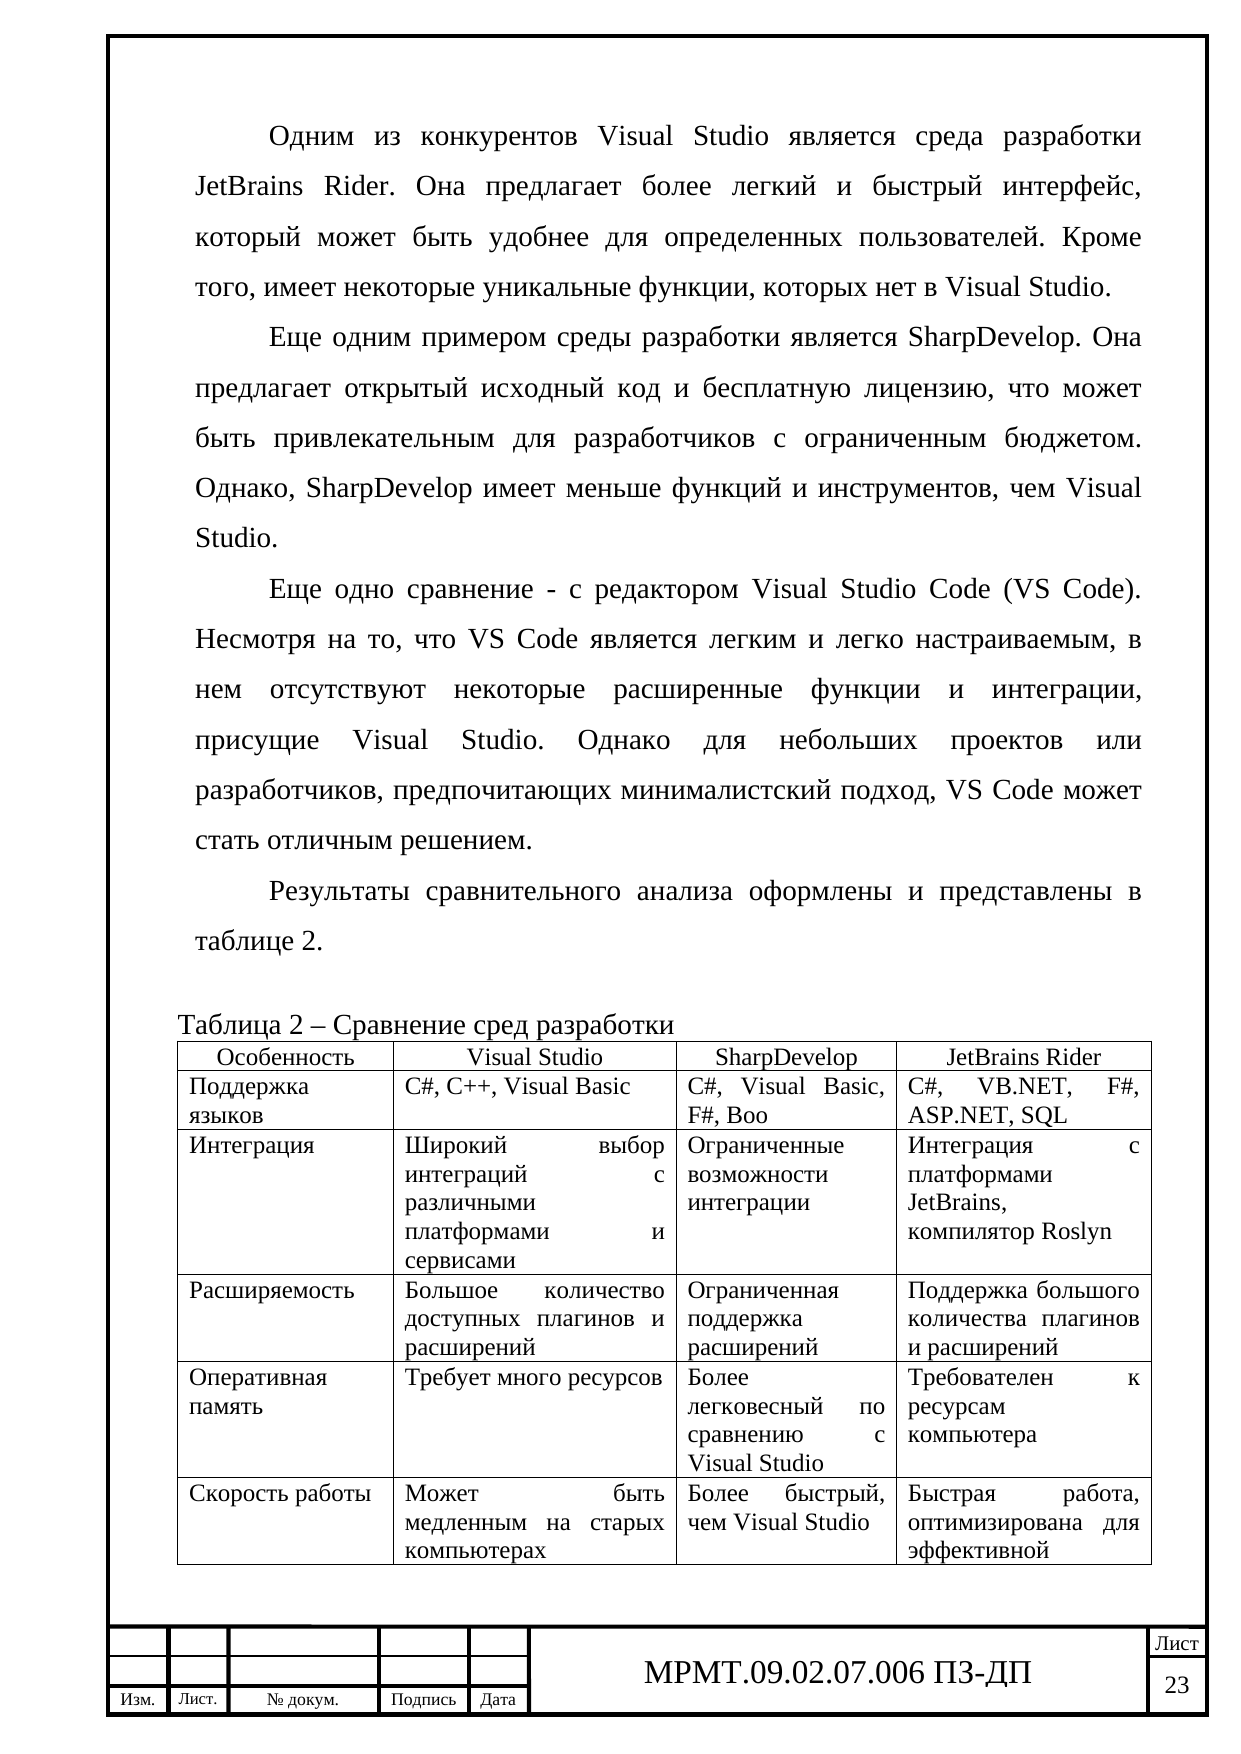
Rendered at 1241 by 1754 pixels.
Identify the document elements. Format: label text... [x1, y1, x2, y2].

table_cell Поддержка языков [178, 1071, 393, 1129]
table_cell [677, 1478, 896, 1564]
table_header Visual Studio [394, 1042, 676, 1070]
table_cell Расширяемость [178, 1275, 393, 1361]
text Еще одно сравнение - с редактором Visual Studio Code (VS Code). Несмотря на то, что VS Code является легким и легко настраиваемым, в нем отсутствуют некоторые расширенные функции и интеграции, присущие Visual Studio. Однако для небольших проектов или разработчиков, предпочитающих минималистский подход, VS Code может стать отличным решением. [195, 571, 1143, 856]
table_cell C#, VB.NET, F#, ASP.NET, SQL [897, 1071, 1151, 1129]
table_header JetBrains Rider [897, 1042, 1151, 1070]
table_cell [394, 1478, 676, 1564]
table_cell Интеграция с платформами JetBrains, компилятор Roslyn [897, 1130, 1151, 1274]
text Результаты сравнительного анализа оформлены и представлены в таблице 2. [195, 873, 1143, 957]
text Еще одним примером среды разработки является SharpDevelop. Она предлагает открытый исходный код и бесплатную лицензию, что может быть привлекательным для разработчиков с ограниченным бюджетом. Однако, SharpDevelop имеет меньше функций и инструментов, чем Visual Studio. [195, 319, 1143, 554]
table_cell Ограниченная поддержка расширений [677, 1275, 896, 1361]
table_cell Требует много ресурсов [394, 1362, 676, 1477]
table_cell Ограниченные возможности интеграции [677, 1130, 896, 1274]
text Таблица 2 – Сравнение сред разработки [177, 1007, 1152, 1041]
table_cell Большое количество доступных плагинов и расширений [394, 1275, 676, 1361]
table_cell Скорость работы [178, 1478, 393, 1564]
table_cell Оперативная память [178, 1362, 393, 1477]
table_cell C#, C++, Visual Basic [394, 1071, 676, 1129]
table_cell Более легковесный по сравнению с Visual Studio [677, 1362, 896, 1477]
table_header Особенность [178, 1042, 393, 1070]
table_cell Требователен к ресурсам компьютера [897, 1362, 1151, 1477]
table_header SharpDevelop [677, 1042, 896, 1070]
text Одним из конкурентов Visual Studio является среда разработки JetBrains Rider. Она предлагает более легкий и быстрый интерфейс, который может быть удобнее для определенных пользователей. Кроме того, имеет некоторые уникальные функции, которых нет в Visual Studio. [195, 118, 1143, 303]
table_cell Широкий выбор интеграций с различными платформами и сервисами [394, 1130, 676, 1274]
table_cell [897, 1478, 1151, 1564]
table_cell Интеграция [178, 1130, 393, 1274]
table_cell C#, Visual Basic, F#, Boo [677, 1071, 896, 1129]
table_cell Поддержка большого количества плагинов и расширений [897, 1275, 1151, 1361]
